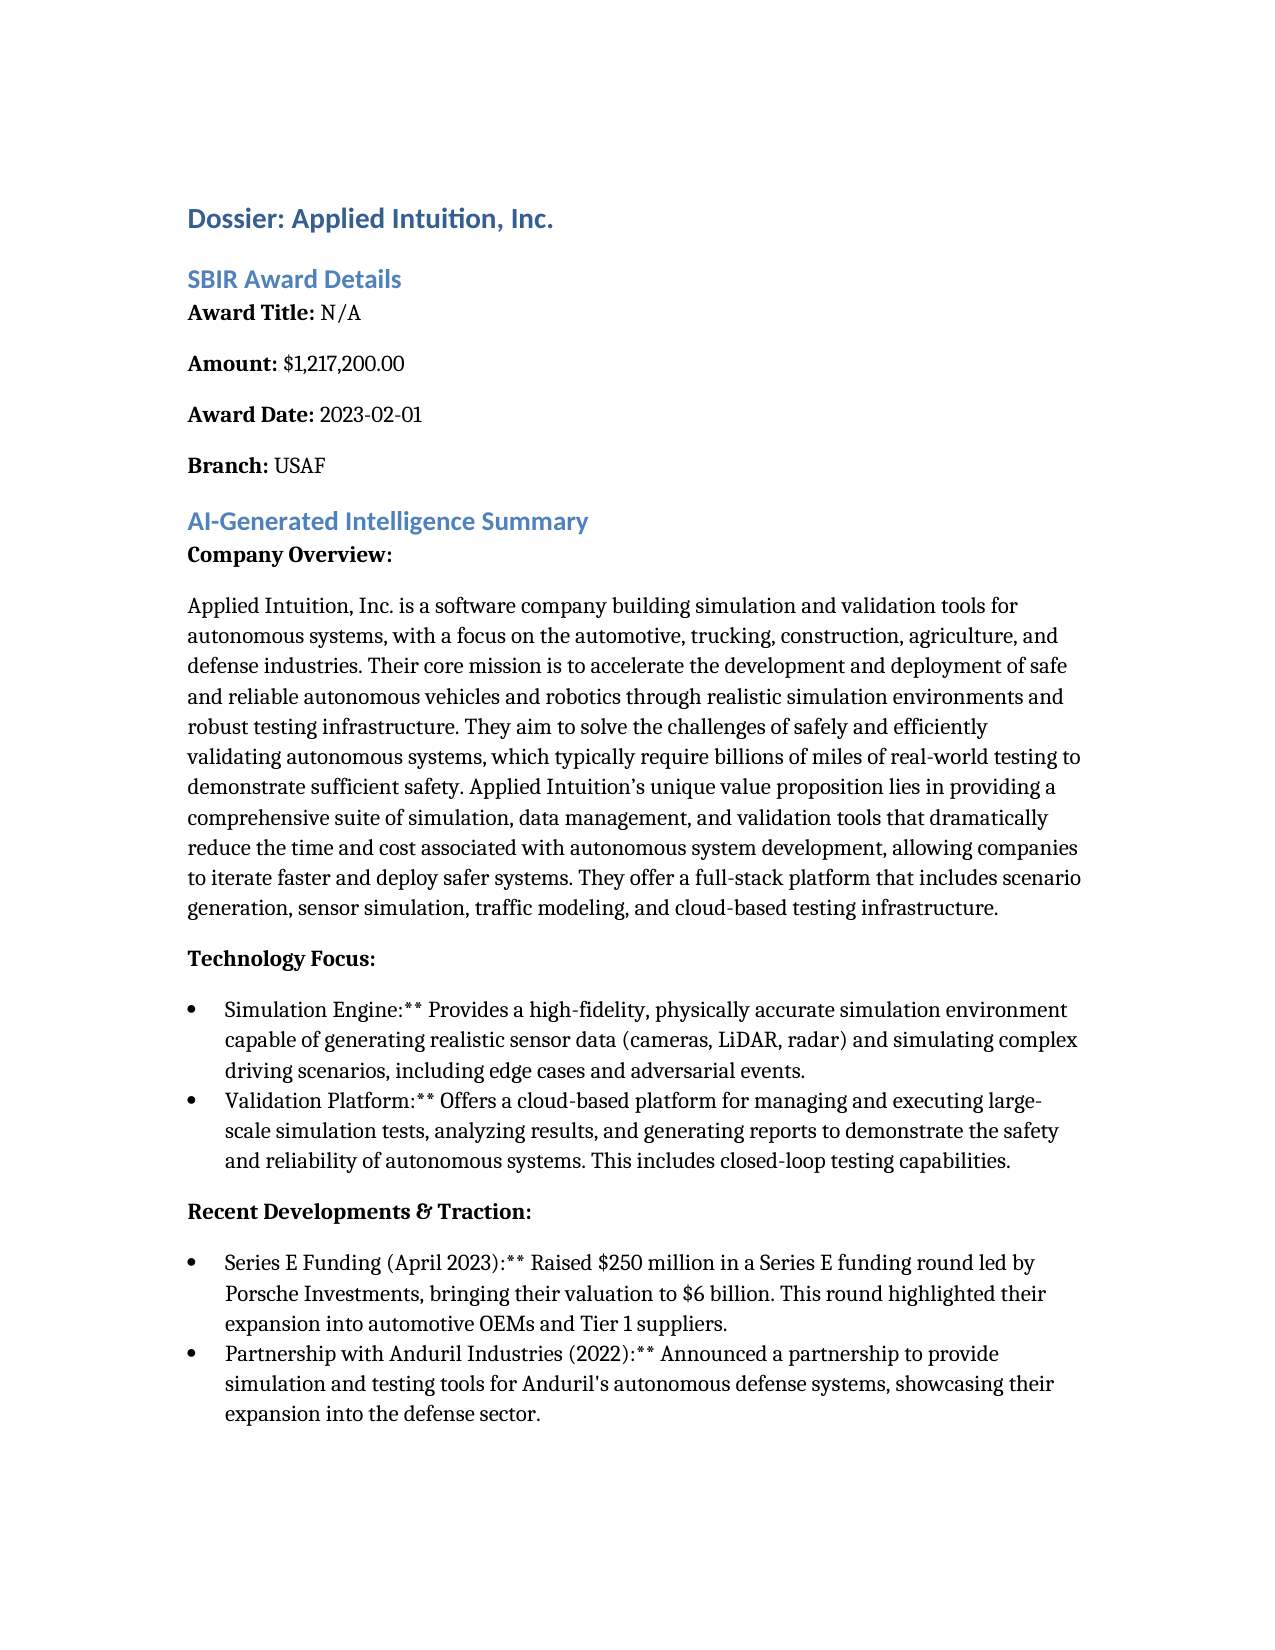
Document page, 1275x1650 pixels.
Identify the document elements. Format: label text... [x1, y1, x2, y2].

text Branch: USAF [187, 453, 1087, 479]
subtitle SBIR Award Details [187, 262, 1087, 295]
text Company Overview: [187, 542, 1087, 568]
list Series E Funding (April 2023):** Raised $250 million in a Series E funding round led by Porsche Investments, bringing their valuation to $6 billion. This round highlighted their expansion into automotive OEMs and Tier 1 suppliers. [187, 1250, 1087, 1337]
list Simulation Engine:** Provides a high-fidelity, physically accurate simulation environment capable of generating realistic sensor data (cameras, LiDAR, radar) and simulating complex driving scenarios, including edge cases and adversarial events. [187, 997, 1087, 1084]
subtitle Dossier: Applied Intuition, Inc. [187, 200, 1087, 236]
text Technology Focus: [187, 946, 1087, 972]
text Award Title: N/A [187, 300, 1087, 326]
text Amount: $1,217,200.00 [187, 351, 1087, 377]
list Validation Platform:** Offers a cloud-based platform for managing and executing large-scale simulation tests, analyzing results, and generating reports to demonstrate the safety and reliability of autonomous systems. This includes closed-loop testing capabilities. [187, 1088, 1087, 1174]
subtitle AI-Generated Intelligence Summary [187, 504, 1087, 537]
text Applied Intuition, Inc. is a software company building simulation and validation tools for autonomous systems, with a focus on the automotive, trucking, construction, agriculture, and defense industries. Their core mission is to accelerate the development and deployment of safe and reliable autonomous vehicles and robotics through realistic simulation environments and robust testing infrastructure. They aim to solve the challenges of safely and efficiently validating autonomous systems, which typically require billions of miles of real-world testing to demonstrate sufficient safety. Applied Intuition’s unique value proposition lies in providing a comprehensive suite of simulation, data management, and validation tools that dramatically reduce the time and cost associated with autonomous system development, allowing companies to iterate faster and deploy safer systems. They offer a full-stack platform that includes scenario generation, sensor simulation, traffic modeling, and cloud-based testing infrastructure. [187, 593, 1087, 921]
text Recent Developments & Traction: [187, 1199, 1087, 1225]
text Award Date: 2023-02-01 [187, 402, 1087, 428]
list Partnership with Anduril Industries (2022):** Announced a partnership to provide simulation and testing tools for Anduril's autonomous defense systems, showcasing their expansion into the defense sector. [187, 1341, 1087, 1427]
